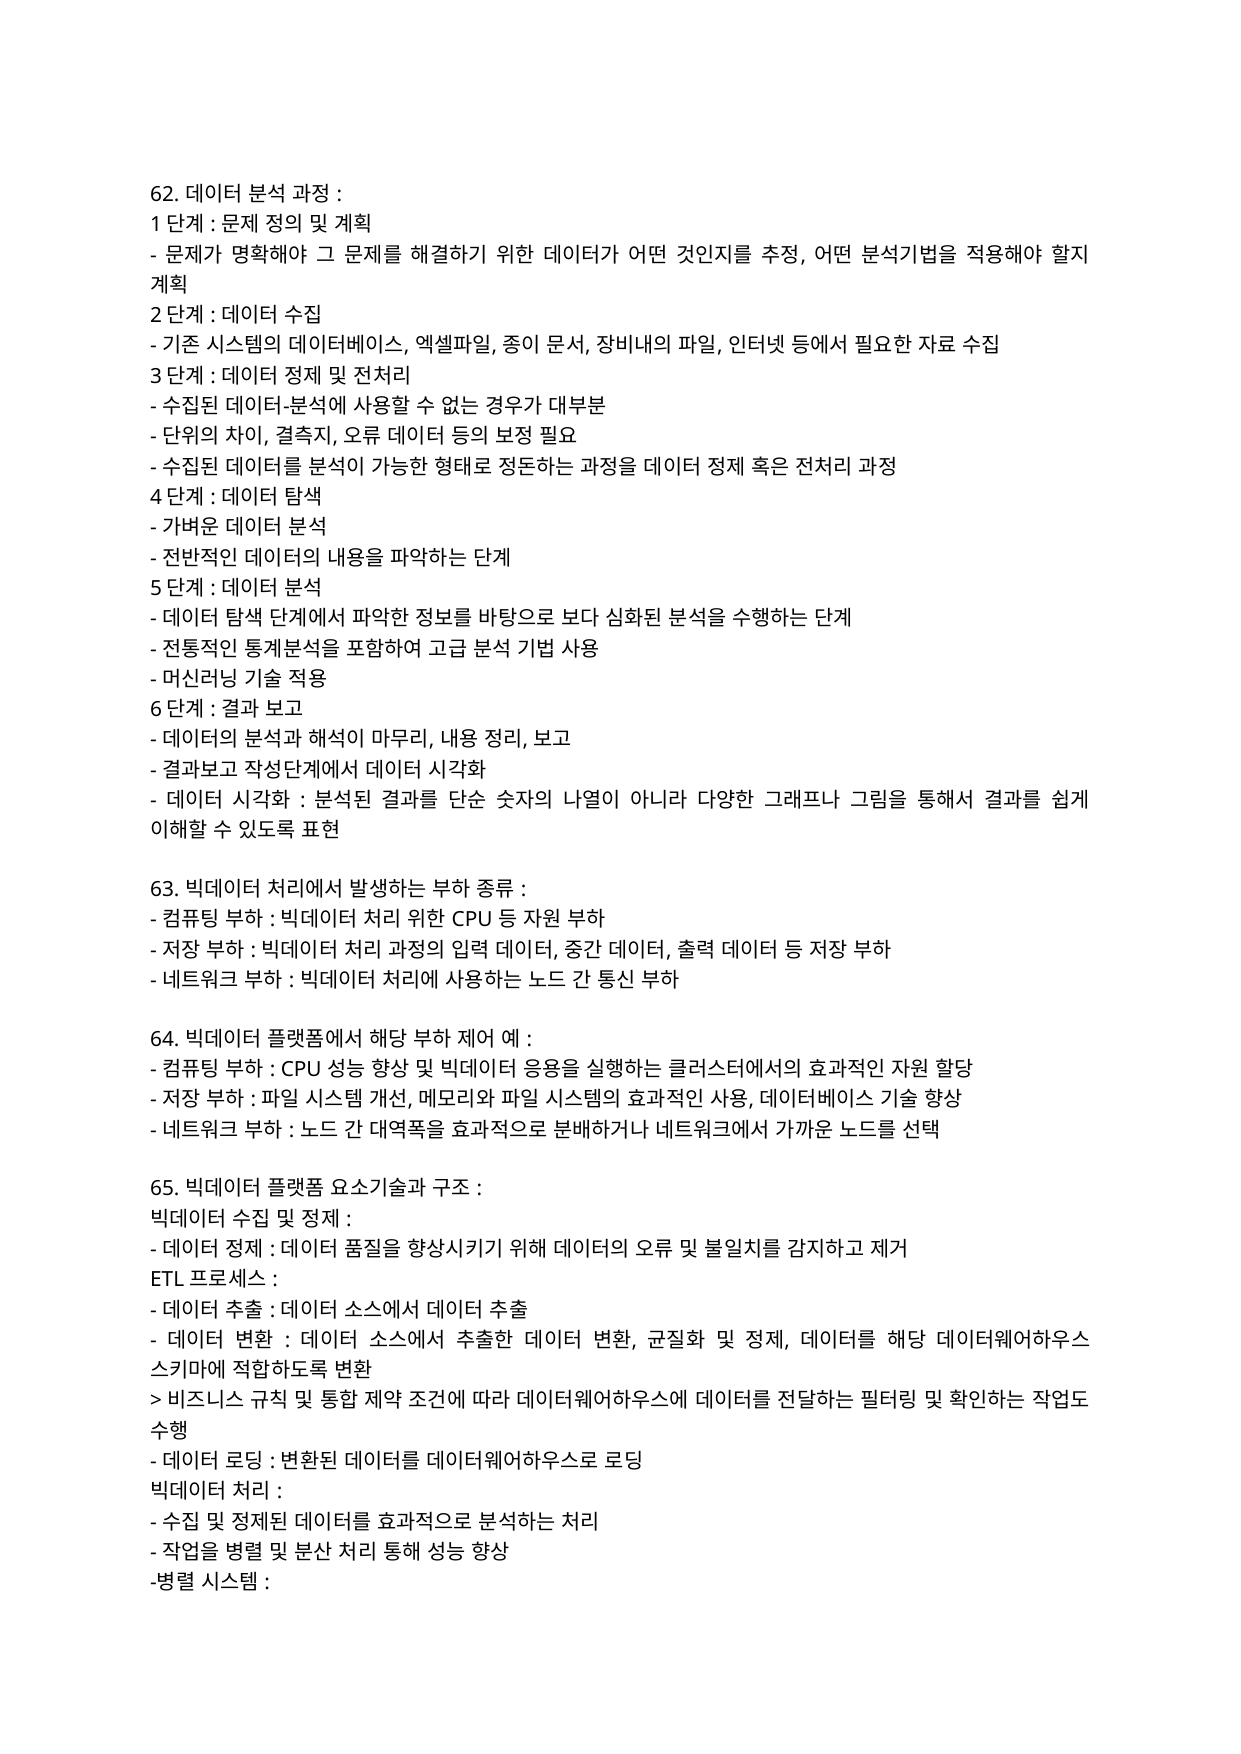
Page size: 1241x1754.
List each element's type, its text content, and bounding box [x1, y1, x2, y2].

text - 데이터 추출 : 데이터 소스에서 데이터 추출 [150, 1293, 1090, 1323]
text - 머신러닝 기술 적용 [150, 662, 1090, 692]
text 63. 빅데이터 처리에서 발생하는 부하 종류 : [150, 872, 1090, 903]
text 2단계 : 데이터 수집 [150, 298, 1090, 329]
text - 데이터 탐색 단계에서 파악한 정보를 바탕으로 보다 심화된 분석을 수행하는 단계 [150, 601, 1090, 632]
text 64. 빅데이터 플랫폼에서 해당 부하 제어 예 : [150, 1022, 1090, 1052]
text - 데이터의 분석과 해석이 마무리, 내용 정리, 보고 [150, 723, 1090, 753]
text 3단계 : 데이터 정제 및 전처리 [150, 359, 1090, 389]
text - 결과보고 작성단계에서 데이터 시각화 [150, 753, 1090, 783]
text - 전통적인 통계분석을 포함하여 고급 분석 기법 사용 [150, 632, 1090, 662]
text - 전반적인 데이터의 내용을 파악하는 단계 [150, 541, 1090, 571]
text - 데이터 시각화 : 분석된 결과를 단순 숫자의 나열이 아니라 다양한 그래프나 그림을 통해서 결과를 쉽게 이해할 수 있도록 표현 [150, 783, 1090, 844]
text - 데이터 정제 : 데이터 품질을 향상시키기 위해 데이터의 오류 및 불일치를 감지하고 제거 [150, 1232, 1090, 1263]
text 4단계 : 데이터 탐색 [150, 480, 1090, 511]
text 빅데이터 수집 및 정제 : [150, 1202, 1090, 1232]
text - 저장 부하 : 빅데이터 처리 과정의 입력 데이터, 중간 데이터, 출력 데이터 등 저장 부하 [150, 933, 1090, 963]
text > 비즈니스 규칙 및 통합 제약 조건에 따라 데이터웨어하우스에 데이터를 전달하는 필터링 및 확인하는 작업도 수행 [150, 1384, 1090, 1444]
text - 수집 및 정제된 데이터를 효과적으로 분석하는 처리 [150, 1505, 1090, 1535]
text 5단계 : 데이터 분석 [150, 571, 1090, 601]
text ETL 프로세스 : [150, 1263, 1090, 1293]
text - 컴퓨팅 부하 : CPU 성능 향상 및 빅데이터 응용을 실행하는 클러스터에서의 효과적인 자원 할당 [150, 1052, 1090, 1083]
text -병렬 시스템 : [150, 1566, 1090, 1596]
text 65. 빅데이터 플랫폼 요소기술과 구조 : [150, 1172, 1090, 1202]
text - 작업을 병렬 및 분산 처리 통해 성능 향상 [150, 1535, 1090, 1566]
text - 가벼운 데이터 분석 [150, 511, 1090, 541]
text - 문제가 명확해야 그 문제를 해결하기 위한 데이터가 어떤 것인지를 추정, 어떤 분석기법을 적용해야 할지 계획 [150, 238, 1090, 298]
text - 네트워크 부하 : 빅데이터 처리에 사용하는 노드 간 통신 부하 [150, 963, 1090, 993]
text 6단계 : 결과 보고 [150, 692, 1090, 723]
text - 수집된 데이터-분석에 사용할 수 없는 경우가 대부분 [150, 389, 1090, 419]
text - 기존 시스템의 데이터베이스, 엑셀파일, 종이 문서, 장비내의 파일, 인터넷 등에서 필요한 자료 수집 [150, 329, 1090, 359]
text - 저장 부하 : 파일 시스템 개선, 메모리와 파일 시스템의 효과적인 사용, 데이터베이스 기술 향상 [150, 1083, 1090, 1113]
text - 데이터 로딩 : 변환된 데이터를 데이터웨어하우스로 로딩 [150, 1444, 1090, 1474]
text 62. 데이터 분석 과정 : [150, 177, 1090, 207]
text 빅데이터 처리 : [150, 1474, 1090, 1505]
text - 컴퓨팅 부하 : 빅데이터 처리 위한 CPU 등 자원 부하 [150, 903, 1090, 933]
text - 데이터 변환 : 데이터 소스에서 추출한 데이터 변환, 균질화 및 정제, 데이터를 해당 데이터웨어하우스 스키마에 적합하도록 변환 [150, 1323, 1090, 1384]
text - 단위의 차이, 결측지, 오류 데이터 등의 보정 필요 [150, 419, 1090, 450]
text - 네트워크 부하 : 노드 간 대역폭을 효과적으로 분배하거나 네트워크에서 가까운 노드를 선택 [150, 1113, 1090, 1143]
text 1단계 : 문제 정의 및 계획 [150, 207, 1090, 238]
text - 수집된 데이터를 분석이 가능한 형태로 정돈하는 과정을 데이터 정제 혹은 전처리 과정 [150, 450, 1090, 480]
